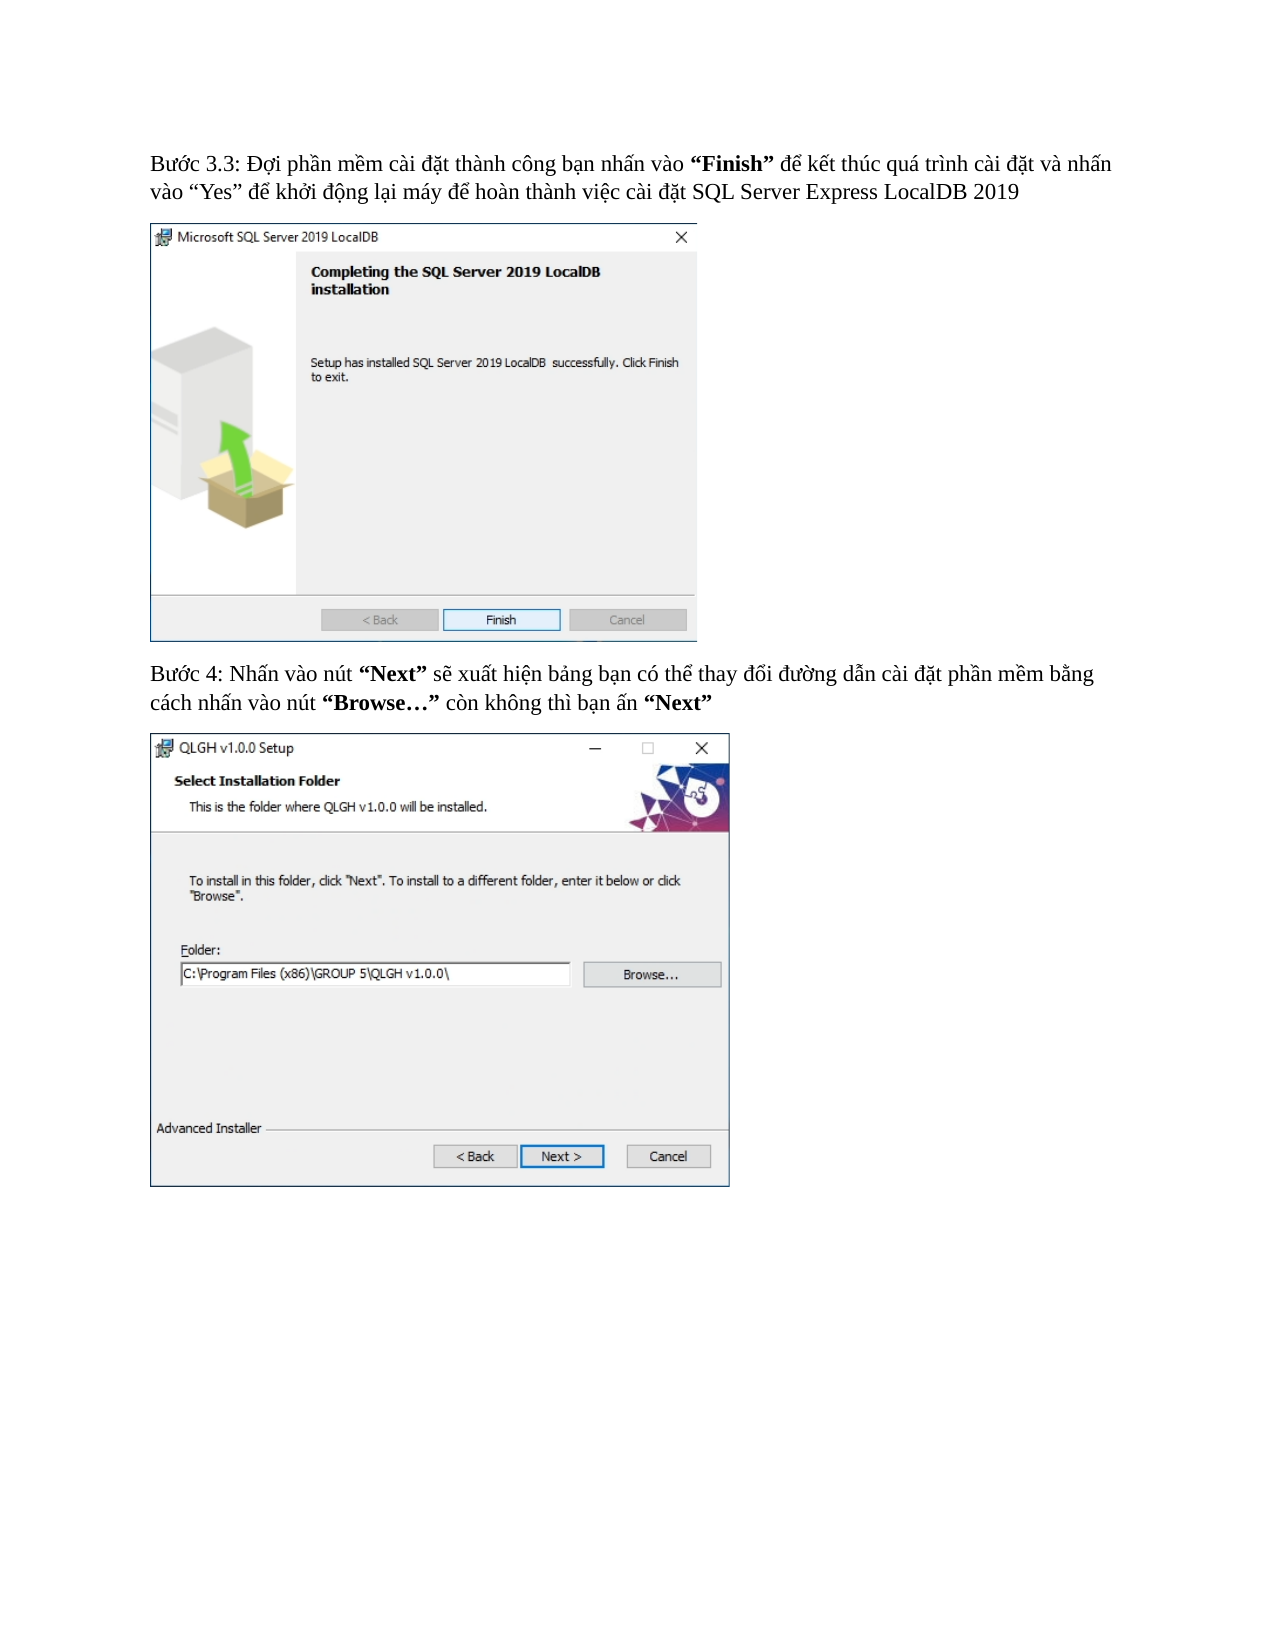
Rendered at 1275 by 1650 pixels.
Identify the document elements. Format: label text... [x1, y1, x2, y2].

text Bước 4: Nhấn vào nút “Next” sẽ xuất hiện bảng bạn có thể thay đổi đường dẫn cài đặt phần mềm bằng cách nhấn vào nút “Browse…” còn không thì bạn ấn “Next” [150, 660, 1125, 715]
picture [150, 223, 698, 642]
picture [150, 733, 730, 1187]
text Bước 3.3: Đợi phần mềm cài đặt thành công bạn nhấn vào “Finish” để kết thúc quá trình cài đặt và nhấn vào “Yes” để khởi động lại máy để hoàn thành việc cài đặt SQL Server Express LocalDB 2019 [150, 150, 1125, 205]
